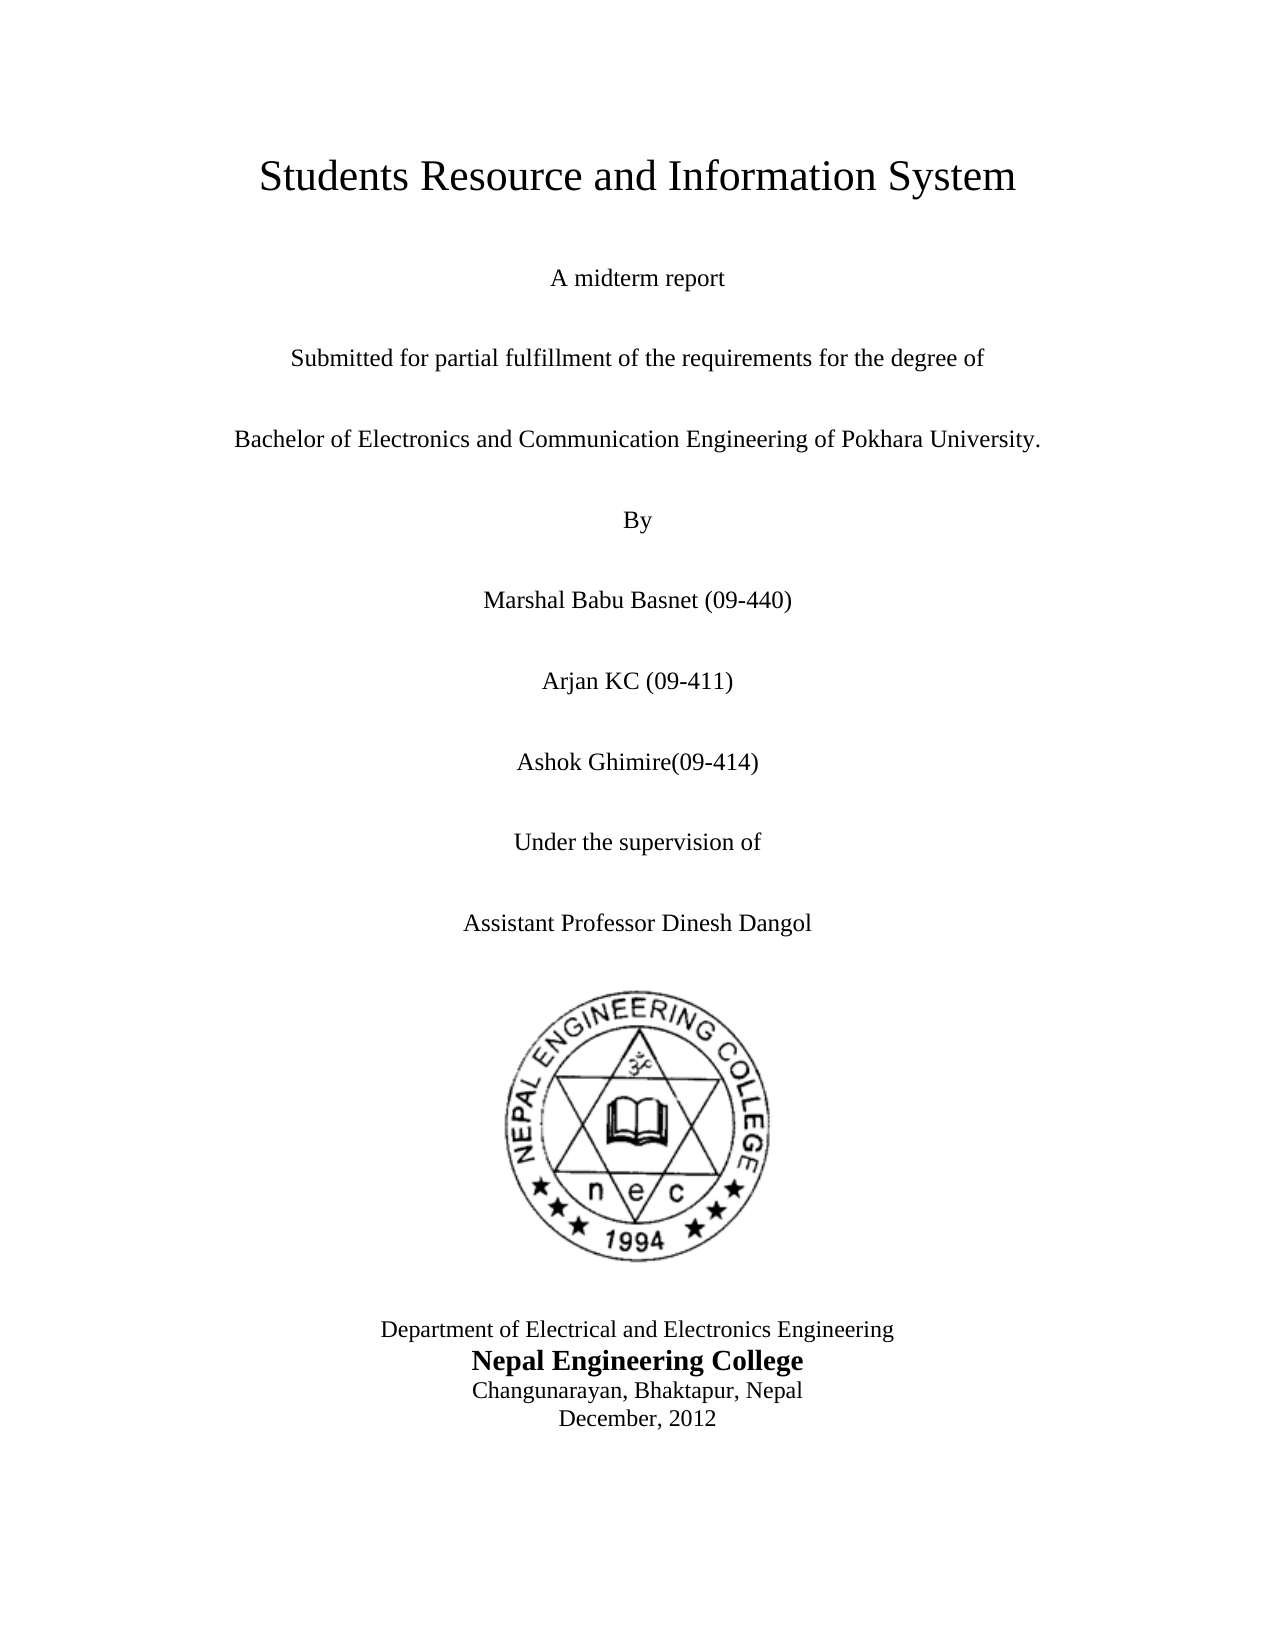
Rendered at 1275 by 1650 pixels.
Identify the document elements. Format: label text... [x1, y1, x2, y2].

text By [150, 505, 1125, 533]
text Bachelor of Electronics and Communication Engineering of Pokhara University. [150, 424, 1125, 453]
text Nepal Engineering College [150, 1343, 1125, 1376]
text Marshal Babu Basnet (09-440) [150, 585, 1125, 614]
title Students Resource and Information System [150, 150, 1125, 200]
text Ashok Ghimire(09-414) [150, 747, 1125, 775]
text Under the supervision of [150, 827, 1125, 856]
text Arjan KC (09-411) [150, 666, 1125, 695]
text December, 2012 [150, 1404, 1125, 1431]
text Submitted for partial fulfillment of the requirements for the degree of [150, 343, 1125, 372]
text Department of Electrical and Electronics Engineering [150, 1315, 1125, 1343]
text Assistant Professor Dinesh Dangol [150, 908, 1125, 937]
picture [502, 988, 773, 1264]
text Changunarayan, Bhaktapur, Nepal [150, 1376, 1125, 1404]
text A midterm report [150, 263, 1125, 292]
